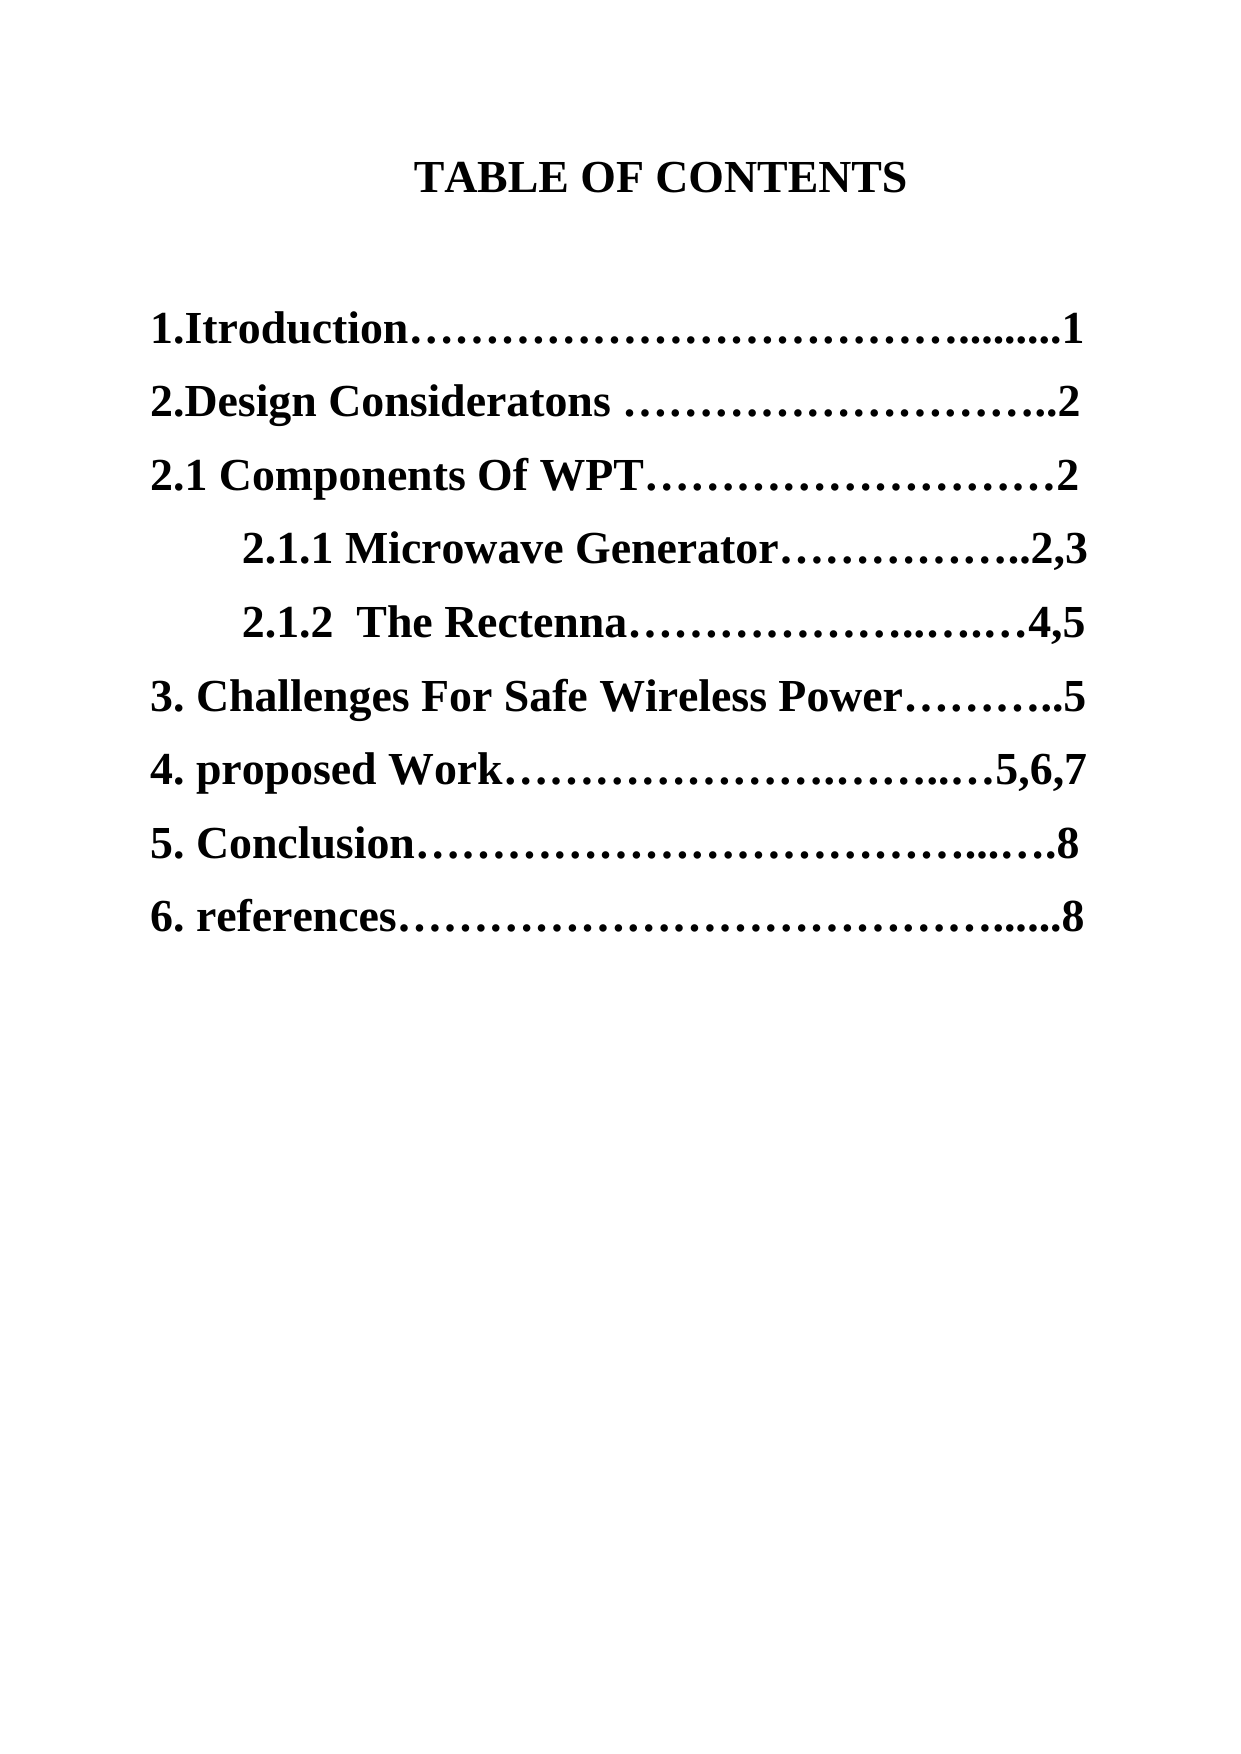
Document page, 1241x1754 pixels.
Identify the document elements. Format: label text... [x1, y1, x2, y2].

text 2.1.1 Microwave Generator……………..2,3 [150, 521, 1090, 574]
text 2.1.2 The Rectenna………………..….…4,5 [150, 595, 1090, 647]
text 5. Conclusion………………………………...….8 [150, 815, 1090, 868]
text 1.Itroduction……………………………….........1 [150, 301, 1090, 353]
text 3. Challenges For Safe Wireless Power………..5 [150, 668, 1090, 721]
text 2.Design Consideratons ………………………..2 [150, 374, 1090, 427]
text 6. references…………………………………......8 [150, 889, 1090, 942]
text 4. proposed Work………………….……..…5,6,7 [150, 742, 1090, 794]
text 2.1 Components Of WPT………………………2 [150, 448, 1090, 500]
text TABLE OF CONTENTS [150, 150, 1090, 203]
